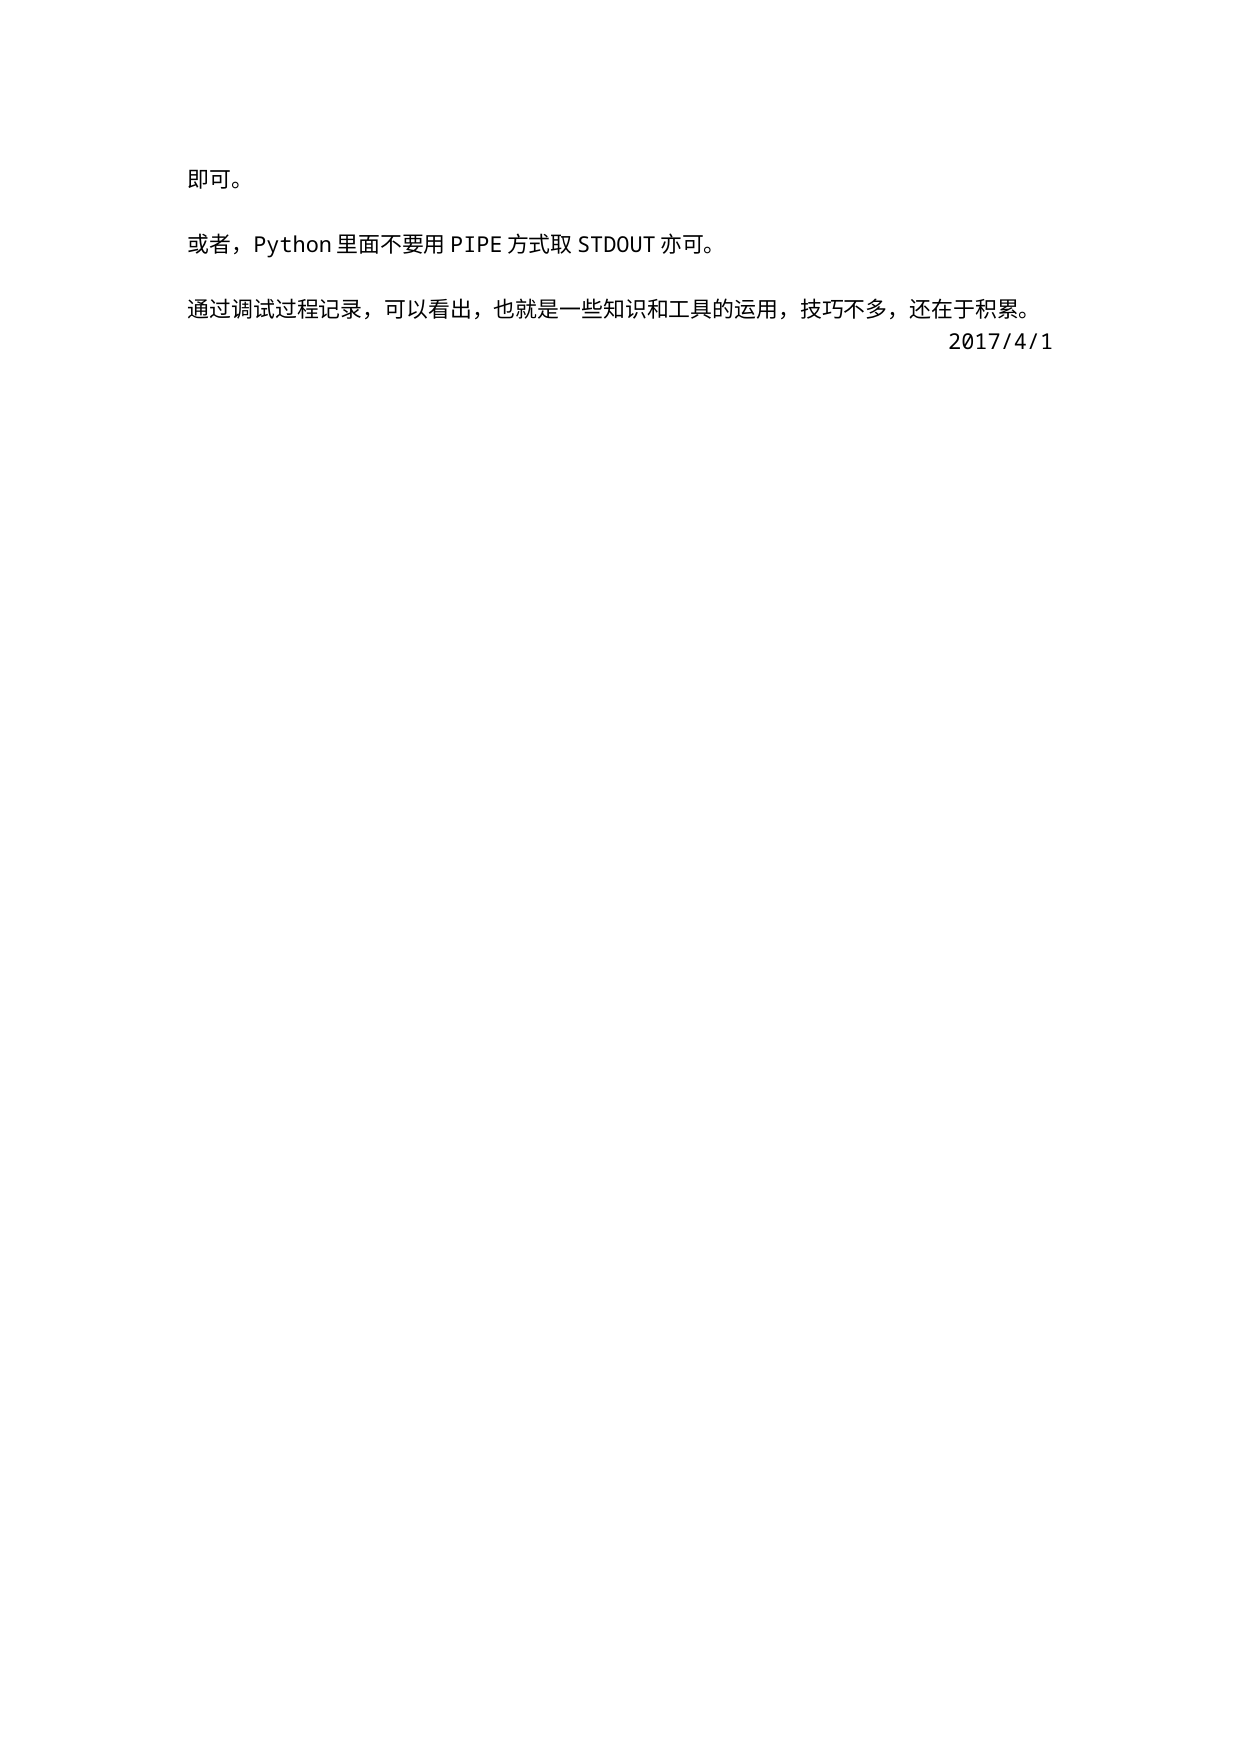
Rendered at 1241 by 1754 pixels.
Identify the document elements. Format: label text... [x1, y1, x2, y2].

text 即可。 [187, 162, 1053, 194]
text 或者，Python里面不要用PIPE方式取STDOUT亦可。 [187, 227, 1053, 259]
text 通过调试过程记录，可以看出，也就是一些知识和工具的运用，技巧不多，还在于积累。 [187, 292, 1053, 324]
text 2017/4/1 [187, 324, 1053, 357]
